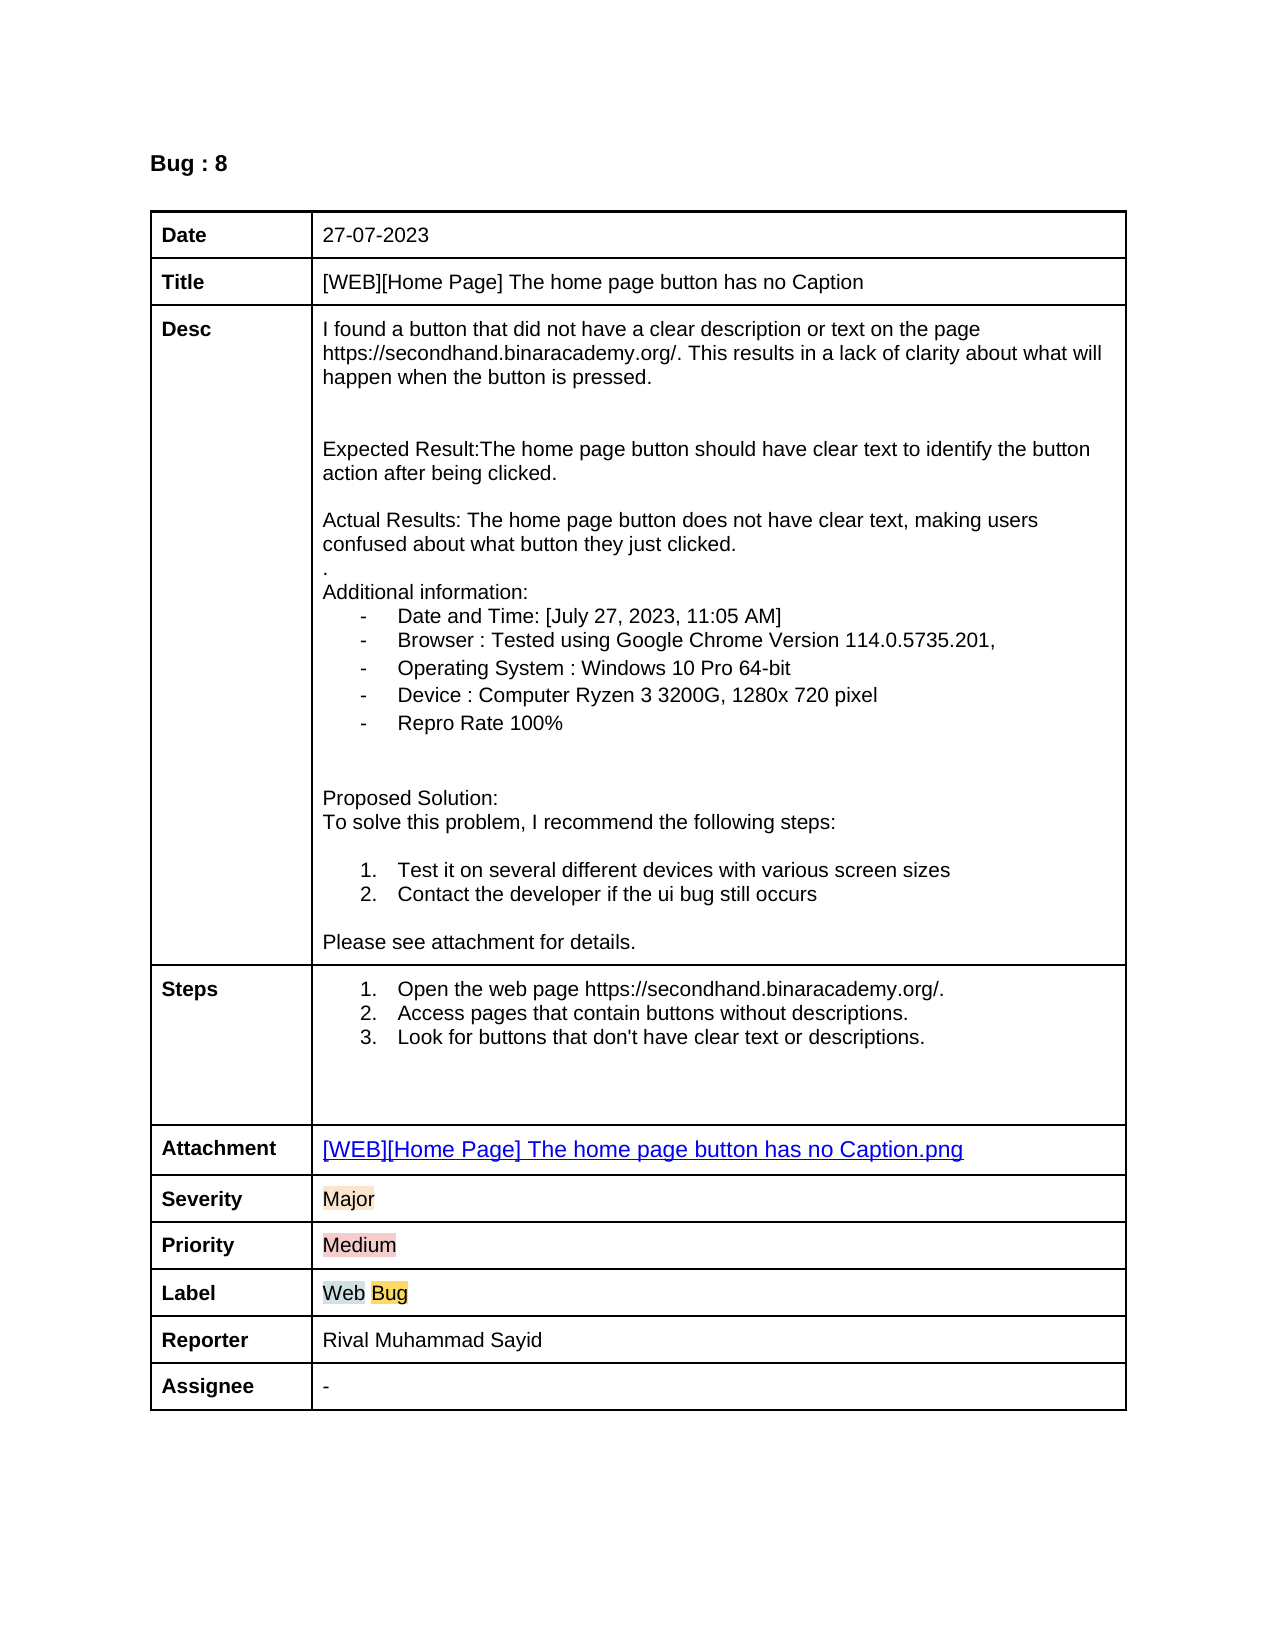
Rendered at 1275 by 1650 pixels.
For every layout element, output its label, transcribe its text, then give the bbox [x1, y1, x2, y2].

table_cell Label [152, 1270, 311, 1315]
table_cell I found a button that did not have a clear description or text on the page https://secondhand.binaracademy.org/. This results in a lack of clarity about what will happen when the button is pressed. Expected Result:The home page button should have clear text to identify the button action after being clicked. Actual Results: The home page button does not have clear text, making users confused about what button they just clicked. . Additional information: Date and Time: [July 27, 2023, 11:05 AM] Browser : Tested using Google Chrome Version 114.0.5735.201, Operating System : Windows 10 Pro 64-bit Device : Computer Ryzen 3 3200G, 1280x 720 pixel Repro Rate 100% Proposed Solution: To solve this problem, I recommend the following steps: Test it on several different devices with various screen sizes Contact the developer if the ui bug still occurs Please see attachment for details. [313, 306, 1125, 964]
table_cell Assignee [152, 1364, 311, 1409]
table_cell Rival Muhammad Sayid [313, 1317, 1125, 1362]
table_header Date [152, 213, 311, 257]
table_cell [WEB][Home Page] The home page button has no Caption.png [313, 1126, 1125, 1174]
table_cell Steps [152, 966, 311, 1123]
table_cell Open the web page https://secondhand.binaracademy.org/. Access pages that contain buttons without descriptions. Look for buttons that don't have clear text or descriptions. [313, 966, 1125, 1123]
text Bug : 8 [150, 150, 1125, 176]
table_cell Severity [152, 1176, 311, 1221]
table_cell Reporter [152, 1317, 311, 1362]
table_cell Desc [152, 306, 311, 964]
table_cell Web Bug [313, 1270, 1125, 1315]
table_cell Attachment [152, 1126, 311, 1174]
table_cell - [313, 1364, 1125, 1409]
table_cell Major [313, 1176, 1125, 1221]
table_header 27-07-2023 [313, 213, 1125, 257]
table_cell [WEB][Home Page] The home page button has no Caption [313, 259, 1125, 304]
table_cell Medium [313, 1223, 1125, 1268]
table_cell Priority [152, 1223, 311, 1268]
table_cell Title [152, 259, 311, 304]
